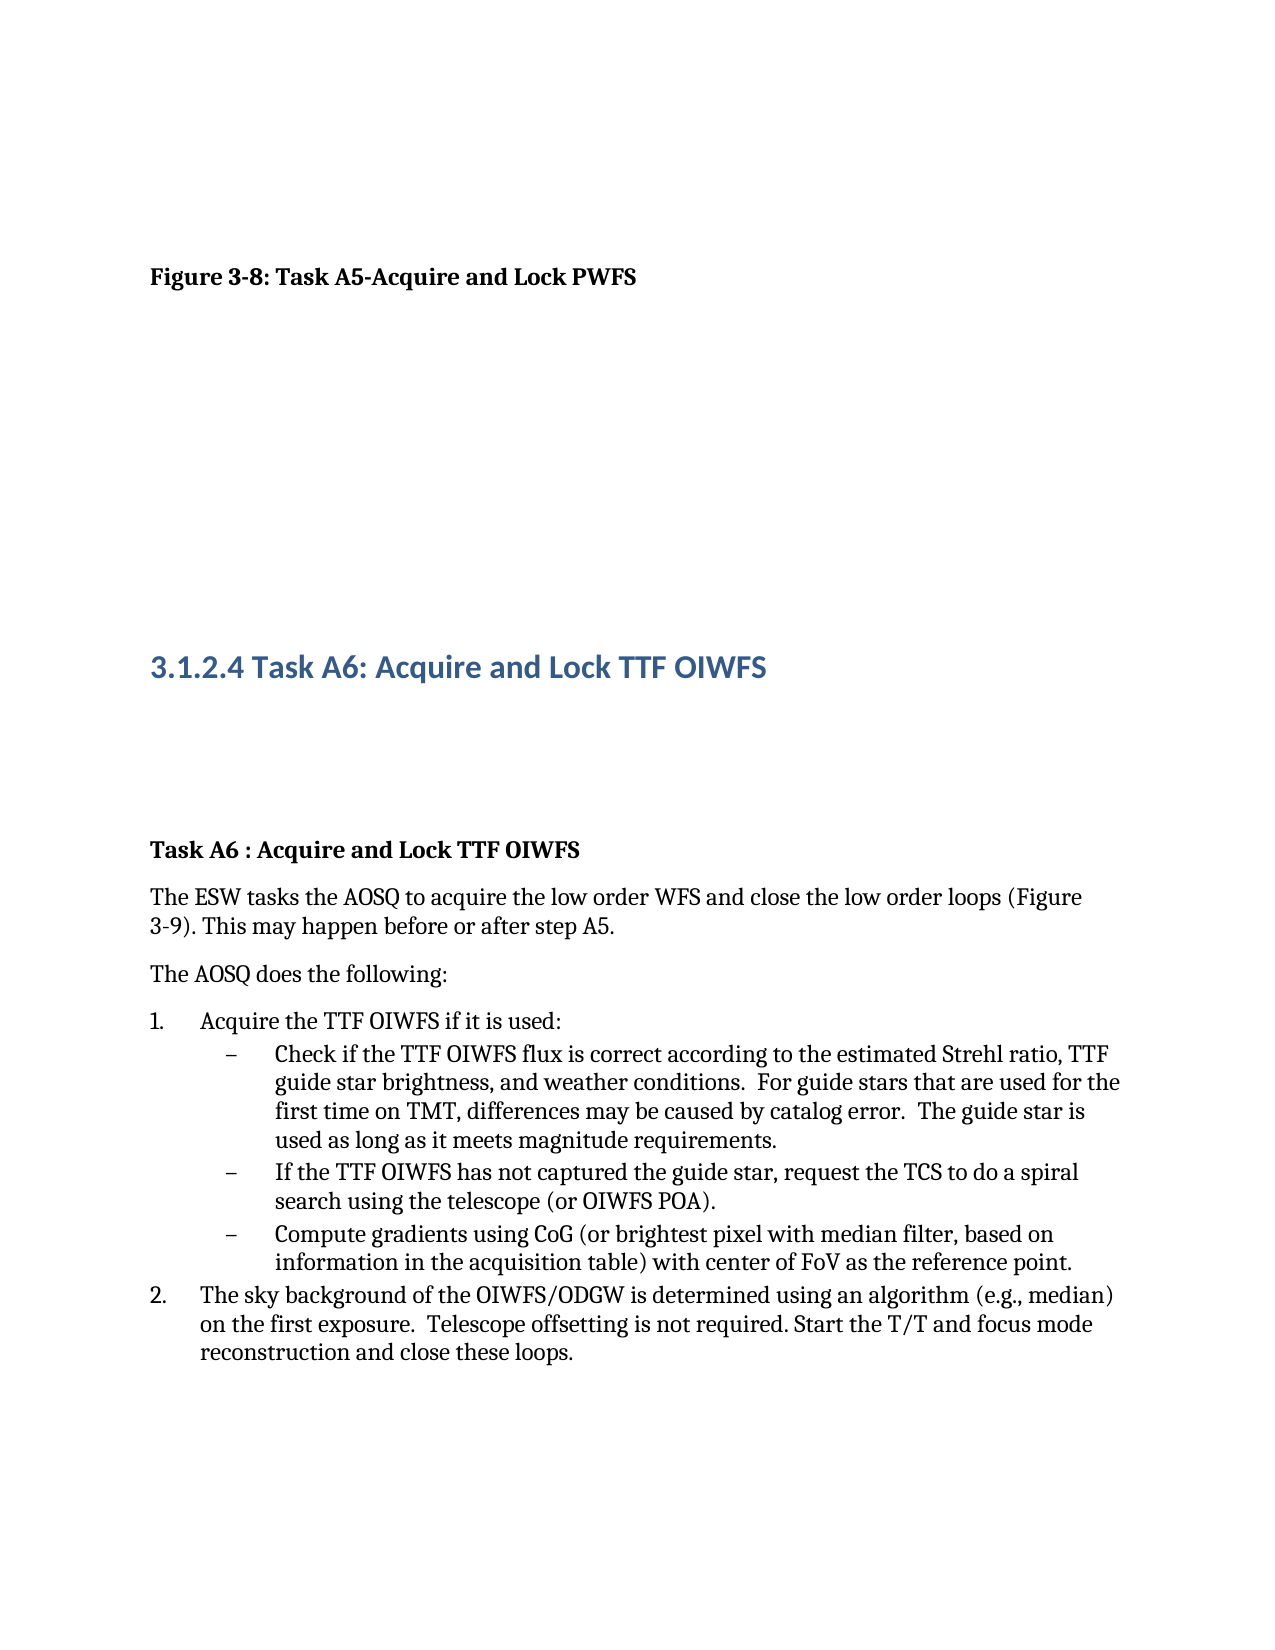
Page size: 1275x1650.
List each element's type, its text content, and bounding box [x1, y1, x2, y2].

list Compute gradients using CoG (or brightest pixel with median filter, based on information in the acquisition table) with center of FoV as the reference point. [225, 1219, 1125, 1277]
text Figure 3-8: Task A5-Acquire and Lock PWFS [150, 262, 1125, 291]
text The AOSQ does the following: [150, 959, 1125, 988]
subtitle 3.1.2.4 Task A6: Acquire and Lock TTF OIWFS [150, 646, 1125, 687]
text Task A6 : Acquire and Lock TTF OIWFS [150, 836, 1125, 864]
list The sky background of the OIWFS/ODGW is determined using an algorithm (e.g., median) on the first exposure. Telescope offsetting is not required. Start the T/T and focus mode reconstruction and close these loops. [150, 1281, 1125, 1367]
list Check if the TTF OIWFS flux is correct according to the estimated Strehl ratio, TTF guide star brightness, and weather conditions. For guide stars that are used for the first time on TMT, differences may be caused by catalog error. The guide star is used as long as it meets magnitude requirements. [225, 1039, 1125, 1154]
text The ESW tasks the AOSQ to acquire the low order WFS and close the low order loops (Figure 3‑9). This may happen before or after step A5. [150, 883, 1125, 941]
list Acquire the TTF OIWFS if it is used: [150, 1007, 1125, 1036]
list If the TTF OIWFS has not captured the guide star, request the TCS to do a spiral search using the telescope (or OIWFS POA). [225, 1158, 1125, 1216]
